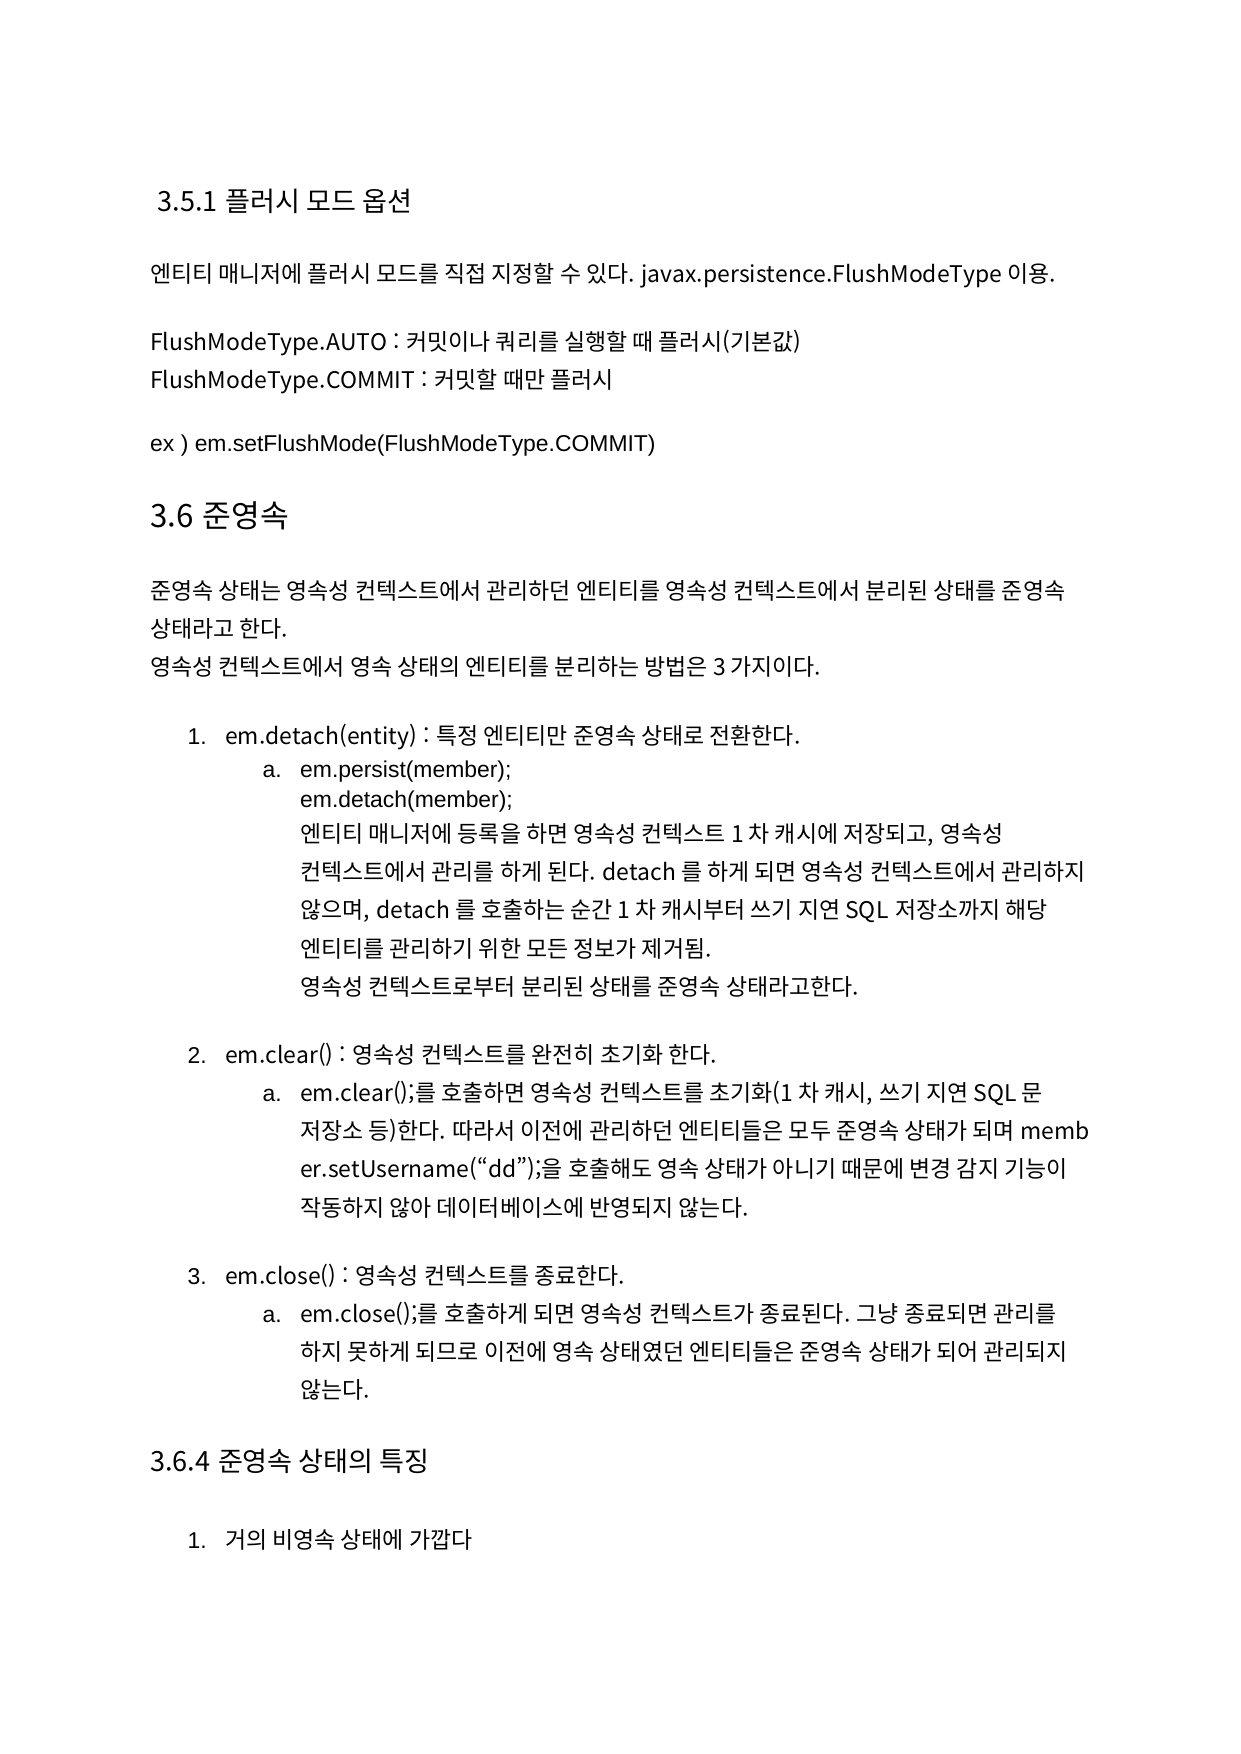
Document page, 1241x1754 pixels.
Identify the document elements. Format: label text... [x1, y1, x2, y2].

list em.detach(entity) : 특정 엔티티만 준영속 상태로 전환한다. [187, 717, 1090, 751]
text 엔티티 매니저에 플러시 모드를 직접 지정할 수 있다. javax.persistence.FlushModeType이용. [150, 256, 1090, 289]
text 3.5.1 플러시 모드 옵션 [150, 180, 1090, 219]
text em.detach(member); [300, 786, 1090, 812]
text 3.6.4 준영속 상태의 특징 [150, 1440, 1090, 1480]
list em.persist(member); [262, 756, 1090, 782]
text 3.6 준영속 [150, 491, 1090, 536]
list em.close() : 영속성 컨텍스트를 종료한다. [187, 1258, 1090, 1291]
list 거의 비영속 상태에 가깝다 [187, 1521, 1090, 1555]
text ex ) em.setFlushMode(FlushModeType.COMMIT) [150, 430, 1090, 457]
text 컨텍스트에서 관리를 하게 된다. detach를 하게 되면 영속성 컨텍스트에서 관리하지 않으며, detach를 호출하는 순간 1차 캐시부터 쓰기 지연 SQL 저장소까지 해당 엔티티를 관리하기 위한 모든 정보가 제거됨. [300, 854, 1090, 964]
text 준영속 상태는 영속성 컨텍스트에서 관리하던 엔티티를 영속성 컨텍스트에서 분리된 상태를 준영속 상태라고 한다. [150, 573, 1090, 644]
list em.close();를 호출하게 되면 영속성 컨텍스트가 종료된다. 그냥 종료되면 관리를 하지 못하게 되므로 이전에 영속 상태였던 엔티티들은 준영속 상태가 되어 관리되지 않는다. [262, 1296, 1090, 1405]
text FlushModeType.COMMIT : 커밋할 때만 플러시 [150, 362, 1090, 395]
list em.clear();를 호출하면 영속성 컨텍스트를 초기화(1차 캐시, 쓰기 지연 SQL문 저장소 등)한다. 따라서 이전에 관리하던 엔티티들은 모두 준영속 상태가 되며 member.setUsername(“dd”);을 호출해도 영속 상태가 아니기 때문에 변경 감지 기능이 작동하지 않아 데이터베이스에 반영되지 않는다. [262, 1075, 1090, 1223]
text FlushModeType.AUTO : 커밋이나 쿼리를 실행할 때 플러시(기본값) [150, 324, 1090, 357]
text 엔티티 매니저에 등록을 하면 영속성 컨텍스트 1차 캐시에 저장되고, 영속성 [150, 816, 1090, 849]
list em.clear() : 영속성 컨텍스트를 완전히 초기화 한다. [187, 1037, 1090, 1070]
text 영속성 컨텍스트로부터 분리된 상태를 준영속 상태라고한다. [300, 968, 1090, 1002]
text 영속성 컨텍스트에서 영속 상태의 엔티티를 분리하는 방법은 3가지이다. [150, 649, 1090, 682]
